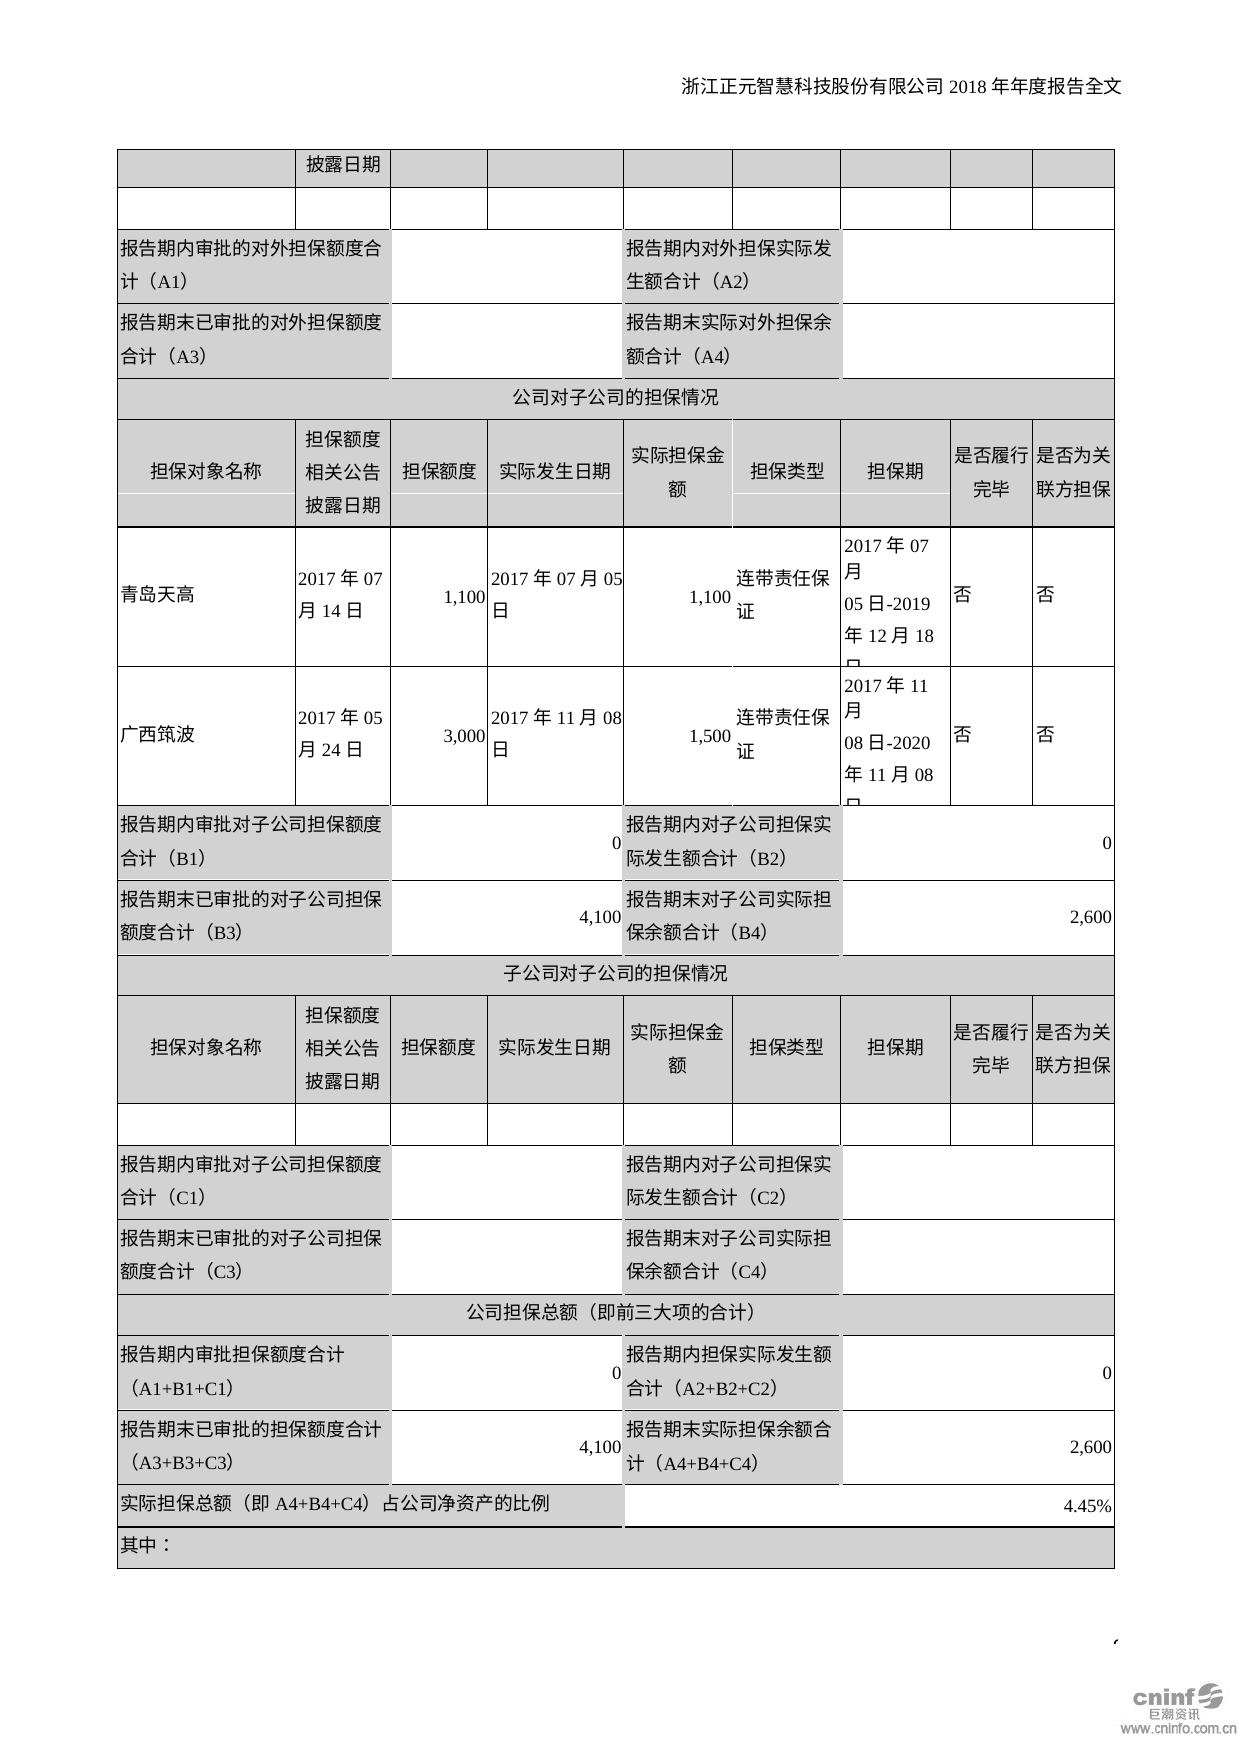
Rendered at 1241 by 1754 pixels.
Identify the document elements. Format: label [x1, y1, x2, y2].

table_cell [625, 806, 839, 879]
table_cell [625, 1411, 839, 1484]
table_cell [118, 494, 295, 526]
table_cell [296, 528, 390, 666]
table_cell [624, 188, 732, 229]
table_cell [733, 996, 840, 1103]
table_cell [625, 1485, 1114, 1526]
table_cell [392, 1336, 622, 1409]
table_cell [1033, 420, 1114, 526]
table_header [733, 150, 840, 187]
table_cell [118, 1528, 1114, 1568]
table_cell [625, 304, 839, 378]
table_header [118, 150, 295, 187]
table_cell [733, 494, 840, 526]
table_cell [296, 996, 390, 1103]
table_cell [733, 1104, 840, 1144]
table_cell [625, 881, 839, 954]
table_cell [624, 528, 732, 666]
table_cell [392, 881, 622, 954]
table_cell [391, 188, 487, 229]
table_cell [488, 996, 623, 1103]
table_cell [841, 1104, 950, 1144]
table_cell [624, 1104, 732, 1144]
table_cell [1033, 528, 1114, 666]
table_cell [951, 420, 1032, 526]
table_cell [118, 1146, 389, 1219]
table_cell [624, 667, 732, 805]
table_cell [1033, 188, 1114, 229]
picture [1115, 1680, 1240, 1737]
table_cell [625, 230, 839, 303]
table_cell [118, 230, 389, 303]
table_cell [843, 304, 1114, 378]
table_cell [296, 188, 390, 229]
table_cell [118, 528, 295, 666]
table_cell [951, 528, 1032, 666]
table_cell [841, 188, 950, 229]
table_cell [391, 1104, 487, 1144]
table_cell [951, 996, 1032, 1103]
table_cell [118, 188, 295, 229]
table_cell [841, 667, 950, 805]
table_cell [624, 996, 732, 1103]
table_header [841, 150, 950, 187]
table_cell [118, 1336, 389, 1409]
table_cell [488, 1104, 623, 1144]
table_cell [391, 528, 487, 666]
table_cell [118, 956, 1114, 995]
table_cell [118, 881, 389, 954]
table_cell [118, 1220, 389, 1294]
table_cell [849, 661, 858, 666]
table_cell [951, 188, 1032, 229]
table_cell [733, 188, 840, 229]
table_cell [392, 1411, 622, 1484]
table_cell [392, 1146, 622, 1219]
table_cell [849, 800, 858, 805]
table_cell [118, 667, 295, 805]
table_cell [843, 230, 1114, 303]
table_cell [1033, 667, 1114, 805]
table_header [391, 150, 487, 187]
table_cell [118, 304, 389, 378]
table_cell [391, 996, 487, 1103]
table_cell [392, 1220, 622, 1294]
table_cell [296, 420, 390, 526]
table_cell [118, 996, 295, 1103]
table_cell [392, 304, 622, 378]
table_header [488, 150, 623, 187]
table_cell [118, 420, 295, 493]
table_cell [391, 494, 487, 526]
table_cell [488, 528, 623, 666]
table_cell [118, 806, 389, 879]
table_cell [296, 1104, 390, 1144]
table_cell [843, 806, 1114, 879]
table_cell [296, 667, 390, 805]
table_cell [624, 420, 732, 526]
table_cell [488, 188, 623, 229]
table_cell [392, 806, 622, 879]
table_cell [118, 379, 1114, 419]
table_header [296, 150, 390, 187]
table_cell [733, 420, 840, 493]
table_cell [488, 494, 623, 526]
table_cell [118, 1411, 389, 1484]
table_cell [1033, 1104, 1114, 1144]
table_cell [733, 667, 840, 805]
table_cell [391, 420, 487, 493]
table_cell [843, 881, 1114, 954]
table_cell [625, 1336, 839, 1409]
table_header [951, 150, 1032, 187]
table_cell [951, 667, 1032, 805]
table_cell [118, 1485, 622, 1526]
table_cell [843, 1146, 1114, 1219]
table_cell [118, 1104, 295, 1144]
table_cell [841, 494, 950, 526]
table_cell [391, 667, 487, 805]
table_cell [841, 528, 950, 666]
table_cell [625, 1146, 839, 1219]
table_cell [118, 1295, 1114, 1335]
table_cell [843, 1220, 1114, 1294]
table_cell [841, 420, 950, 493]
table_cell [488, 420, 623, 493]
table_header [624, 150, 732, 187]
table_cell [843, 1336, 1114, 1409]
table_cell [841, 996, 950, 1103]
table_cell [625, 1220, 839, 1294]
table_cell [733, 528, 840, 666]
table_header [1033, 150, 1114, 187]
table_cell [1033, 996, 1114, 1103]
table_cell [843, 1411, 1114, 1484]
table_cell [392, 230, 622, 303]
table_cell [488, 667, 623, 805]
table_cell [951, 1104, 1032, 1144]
